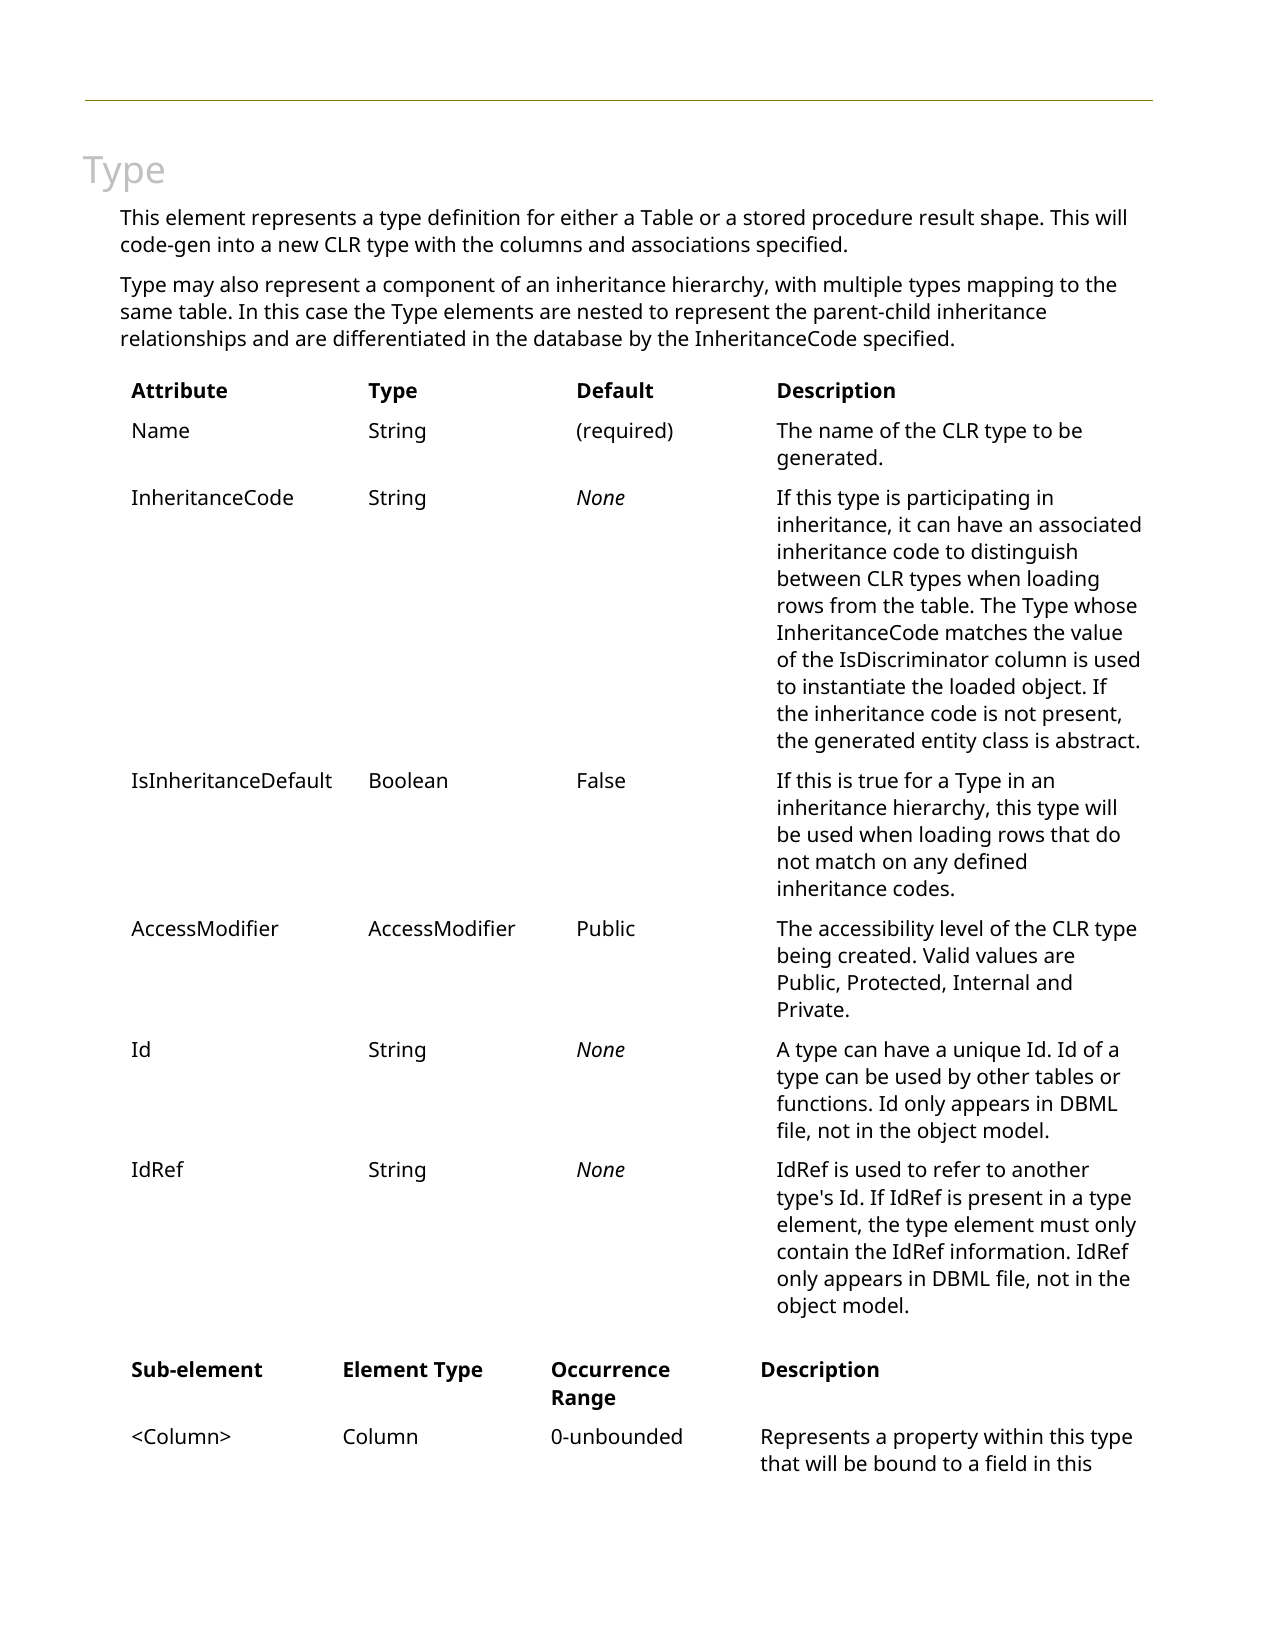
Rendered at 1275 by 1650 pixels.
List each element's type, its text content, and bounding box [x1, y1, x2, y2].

text This element represents a type definition for either a Table or a stored procedure result shape. This will code-gen into a new CLR type with the columns and associations specified. [120, 204, 1155, 258]
text Type may also represent a component of an inheritance hierarchy, with multiple types mapping to the same table. In this case the Type elements are nested to represent the parent-child inheritance relationships and are differentiated in the database by the InheritanceCode specified. [120, 271, 1155, 352]
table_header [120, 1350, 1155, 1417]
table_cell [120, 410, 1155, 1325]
subtitle Type [82, 150, 1155, 192]
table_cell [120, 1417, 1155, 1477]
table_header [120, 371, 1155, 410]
